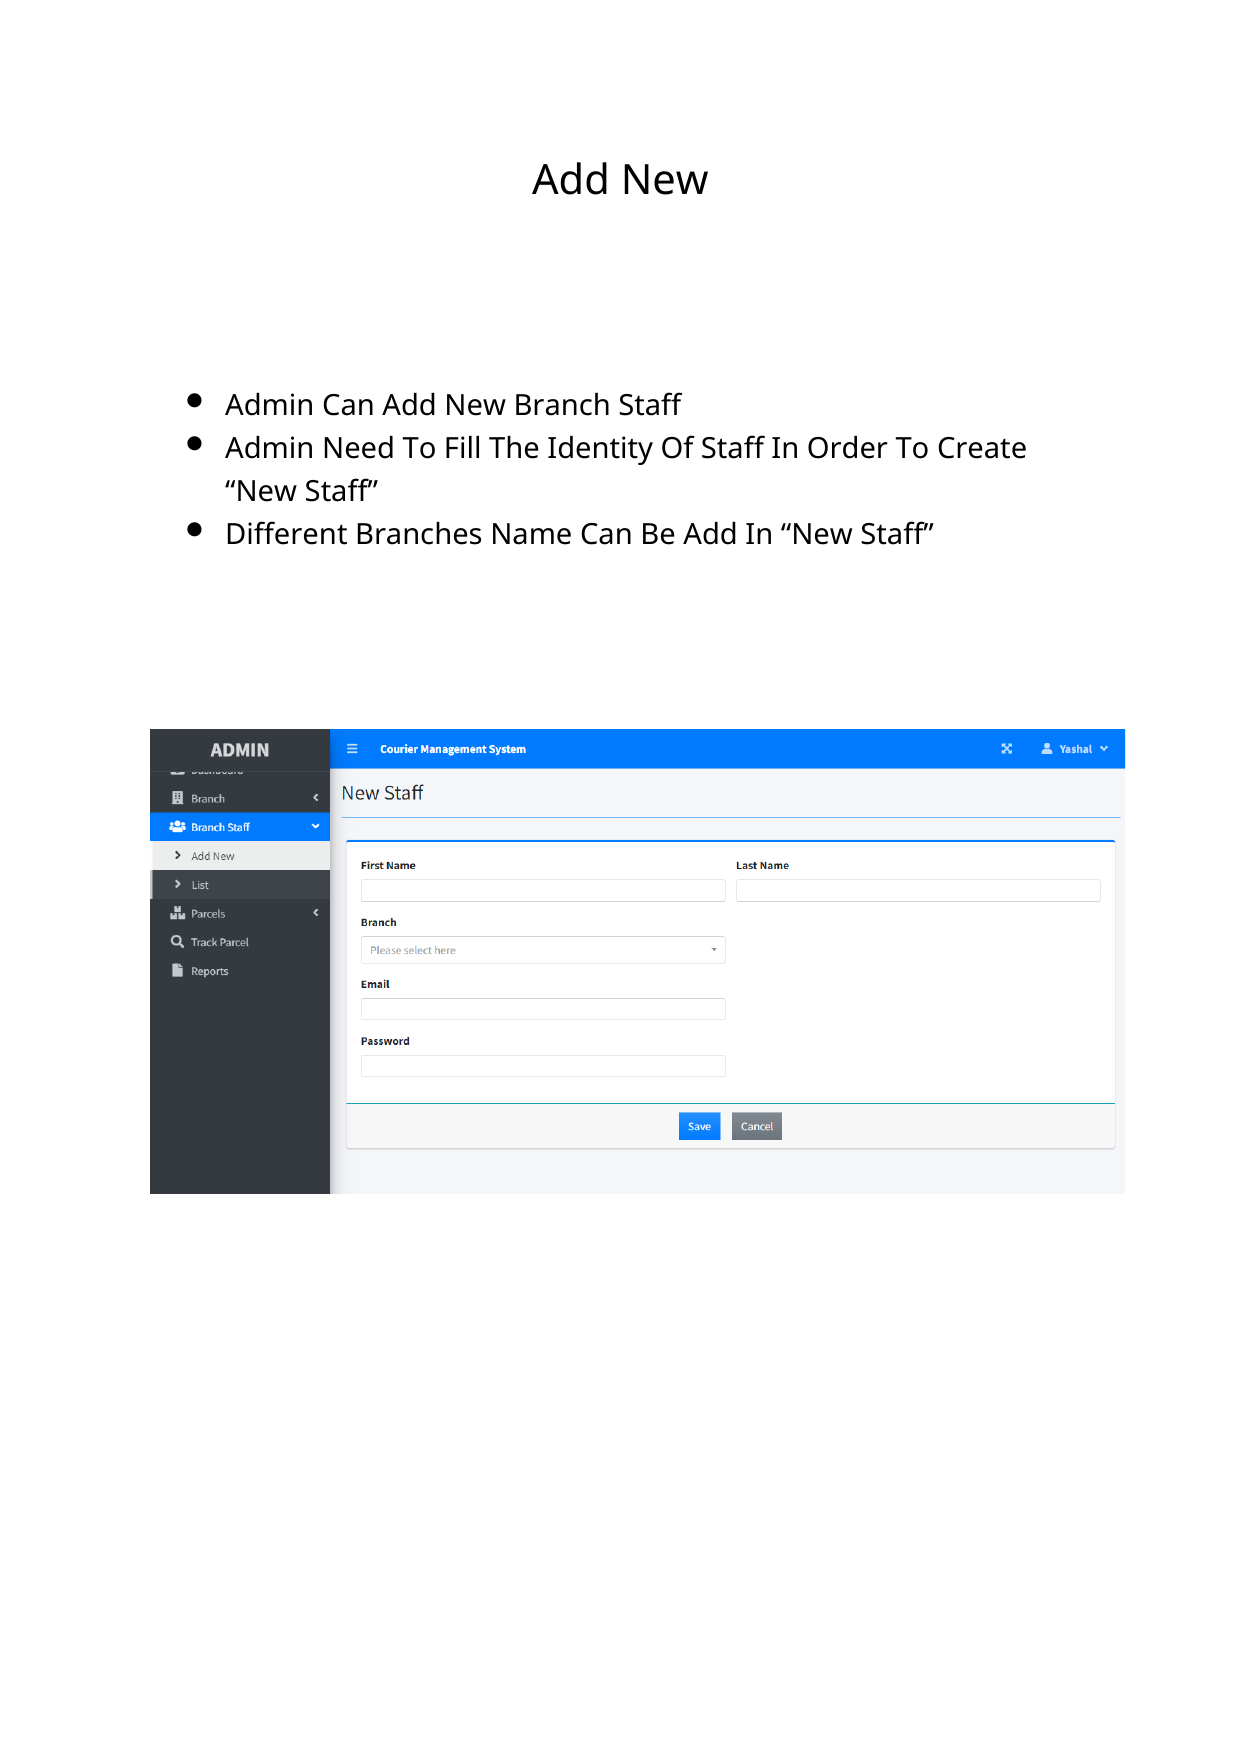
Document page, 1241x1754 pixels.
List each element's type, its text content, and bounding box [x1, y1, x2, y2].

text Add New [150, 150, 1090, 207]
list Different Branches Name Can Be Add In “New Staff” [187, 513, 1090, 553]
list Admin Need To Fill The Identity Of Staff In Order To Create “New Staff” [187, 427, 1090, 510]
picture [150, 729, 1125, 1194]
list Admin Can Add New Branch Staff [187, 384, 1090, 424]
